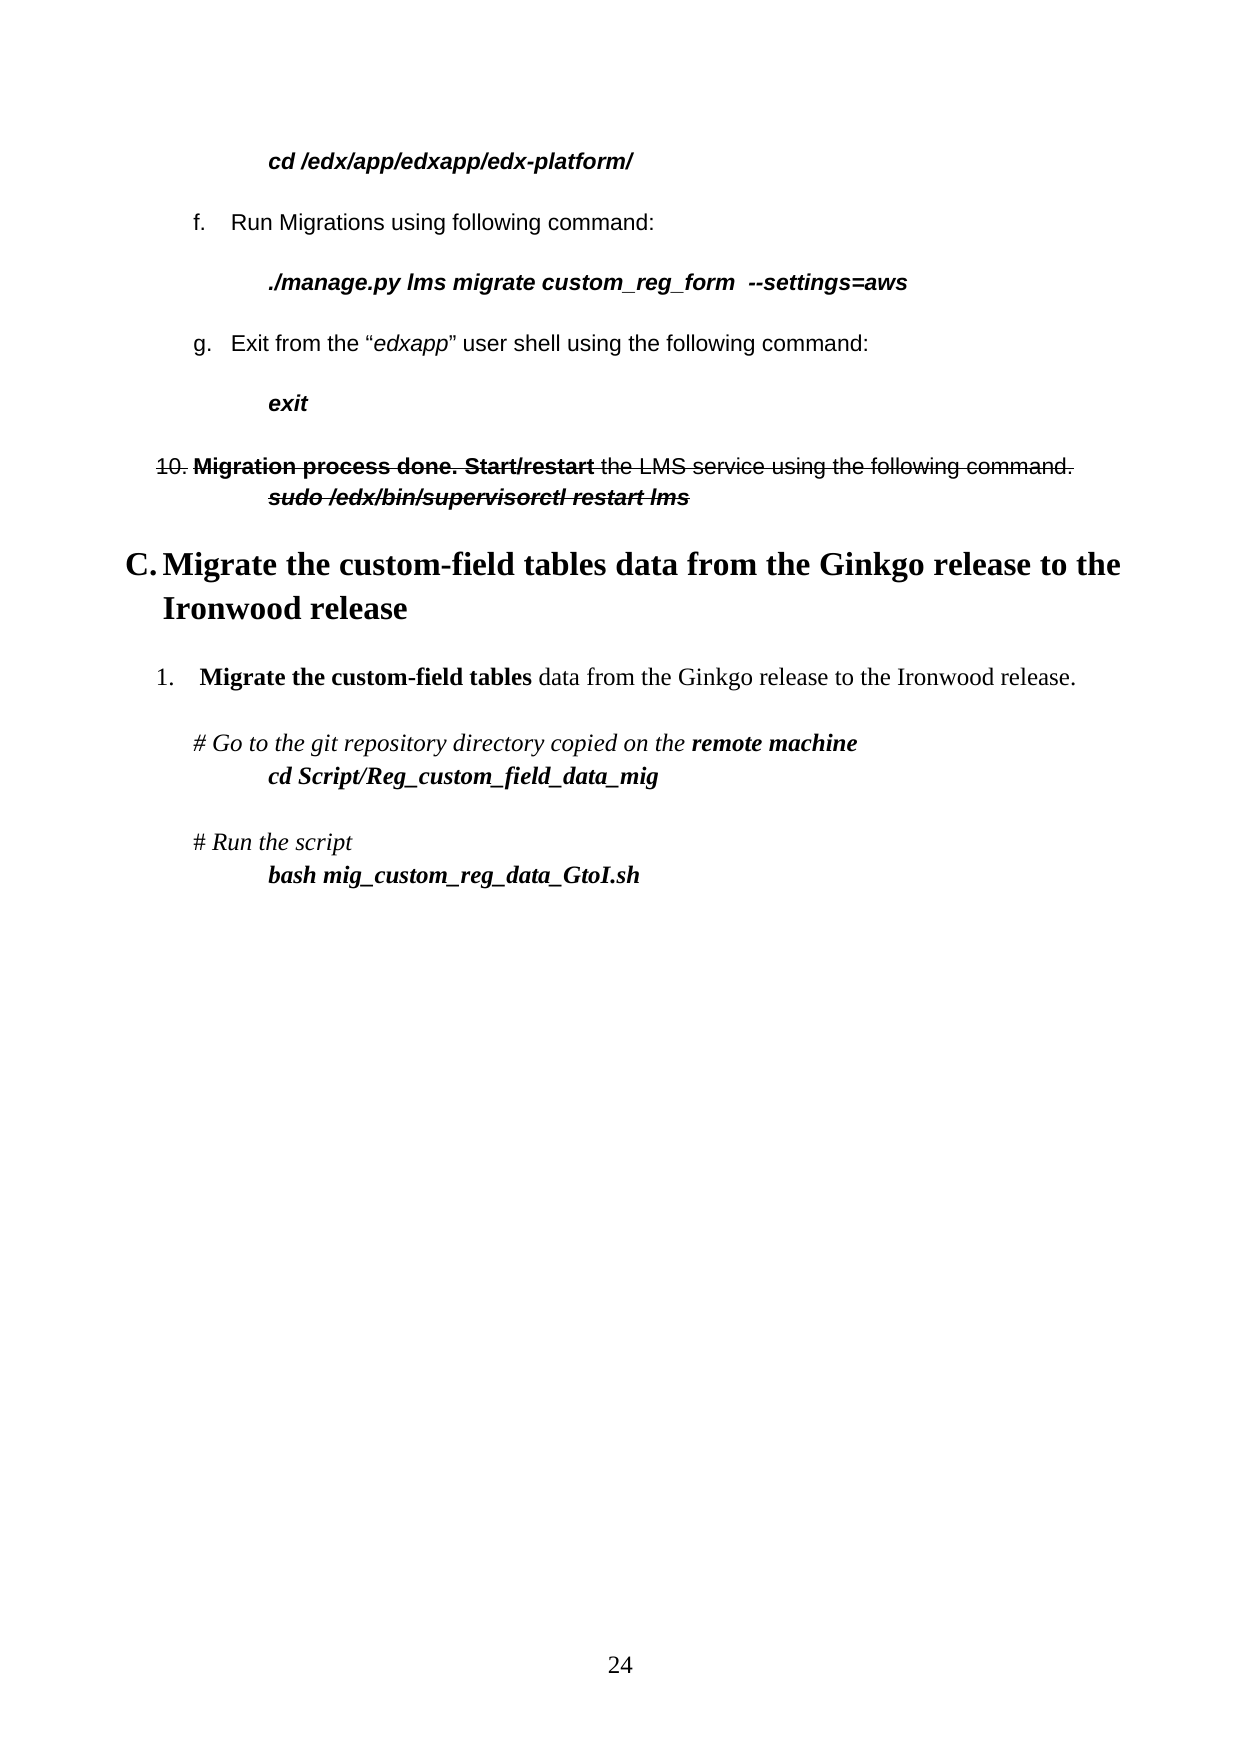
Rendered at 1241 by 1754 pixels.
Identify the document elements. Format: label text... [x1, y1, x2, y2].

text cd Script/Reg_custom_field_data_mig [193, 761, 1122, 790]
list Migration process done. Start/restart the LMS service using the following command. [156, 453, 1122, 479]
text sudo /edx/bin/supervisorctl restart lms [193, 483, 1122, 510]
text bash mig_custom_reg_data_GtoI.sh [193, 860, 1122, 889]
text ./manage.py lms migrate custom_reg_form --settings=aws [268, 269, 1122, 296]
list Run Migrations using following command: [193, 209, 1122, 235]
list Exit from the “edxapp” user shell using the following command: [193, 329, 1122, 356]
text # Go to the git repository directory copied on the remote machine [118, 728, 1122, 757]
list Migrate the custom-field tables data from the Ginkgo release to the Ironwood release. [156, 662, 1122, 691]
list Migrate the custom-field tables data from the Ginkgo release to the Ironwood release [125, 544, 1122, 626]
text cd /edx/app/edxapp/edx-platform/ [268, 148, 1122, 175]
text exit [193, 390, 1122, 416]
text # Run the script [193, 827, 1122, 856]
